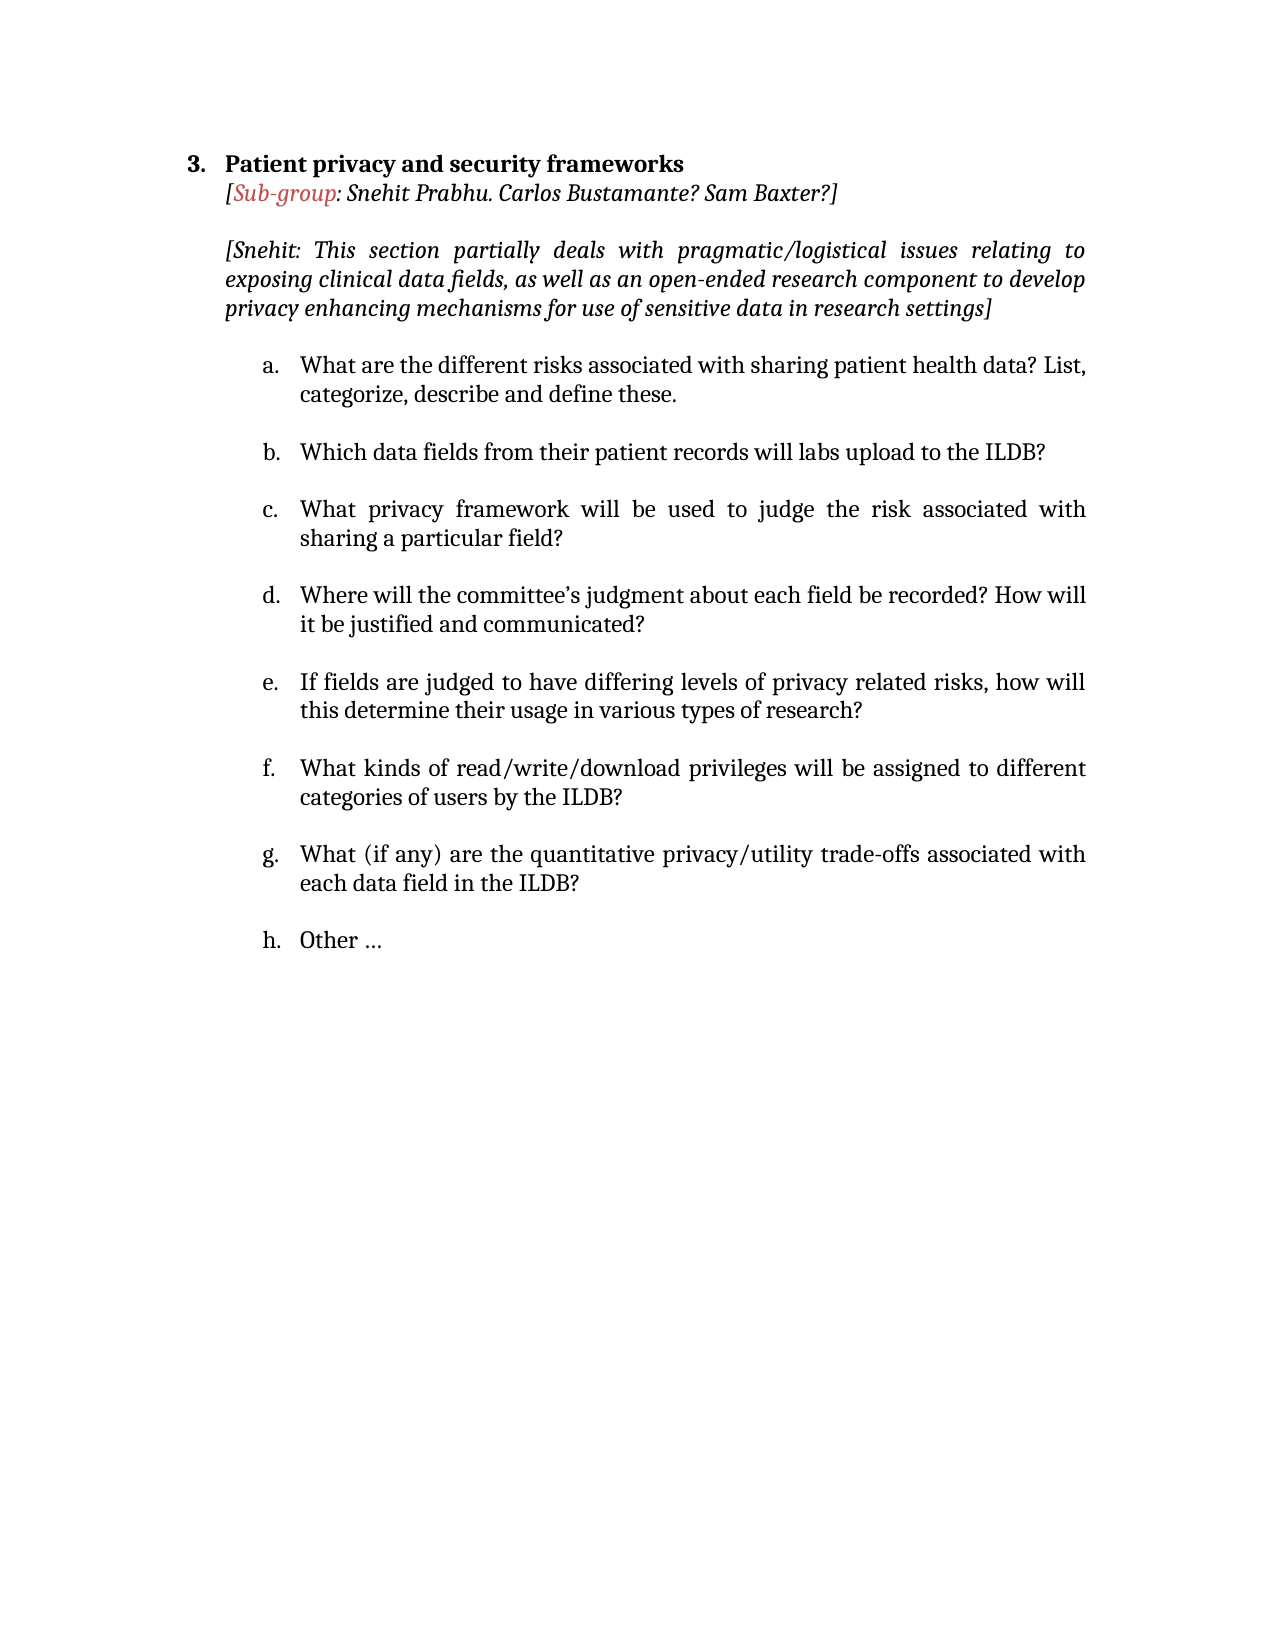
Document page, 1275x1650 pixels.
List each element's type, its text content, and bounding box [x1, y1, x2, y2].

list [Snehit: This section partially deals with pragmatic/logistical issues relating to exposing clinical data fields, as well as an open-ended research component to develop privacy enhancing mechanisms for use of sensitive data in research settings] [225, 236, 1087, 322]
list [Sub-group: Snehit Prabhu. Carlos Bustamante? Sam Baxter?] [225, 179, 1087, 207]
list Patient privacy and security frameworks [187, 150, 1087, 179]
list Other … [262, 926, 1087, 955]
list Where will the committee’s judgment about each field be recorded? How will it be justified and communicated? [262, 581, 1087, 639]
list What privacy framework will be used to judge the risk associated with sharing a particular field? [262, 495, 1087, 552]
list What kinds of read/write/download privileges will be assigned to different categories of users by the ILDB? [262, 754, 1087, 811]
list Which data fields from their patient records will labs upload to the ILDB? [262, 437, 1087, 466]
list If fields are judged to have differing levels of privacy related risks, how will this determine their usage in various types of research? [262, 667, 1087, 725]
list What (if any) are the quantitative privacy/utility trade-offs associated with each data field in the ILDB? [262, 840, 1087, 897]
list What are the different risks associated with sharing patient health data? List, categorize, describe and define these. [262, 351, 1087, 409]
